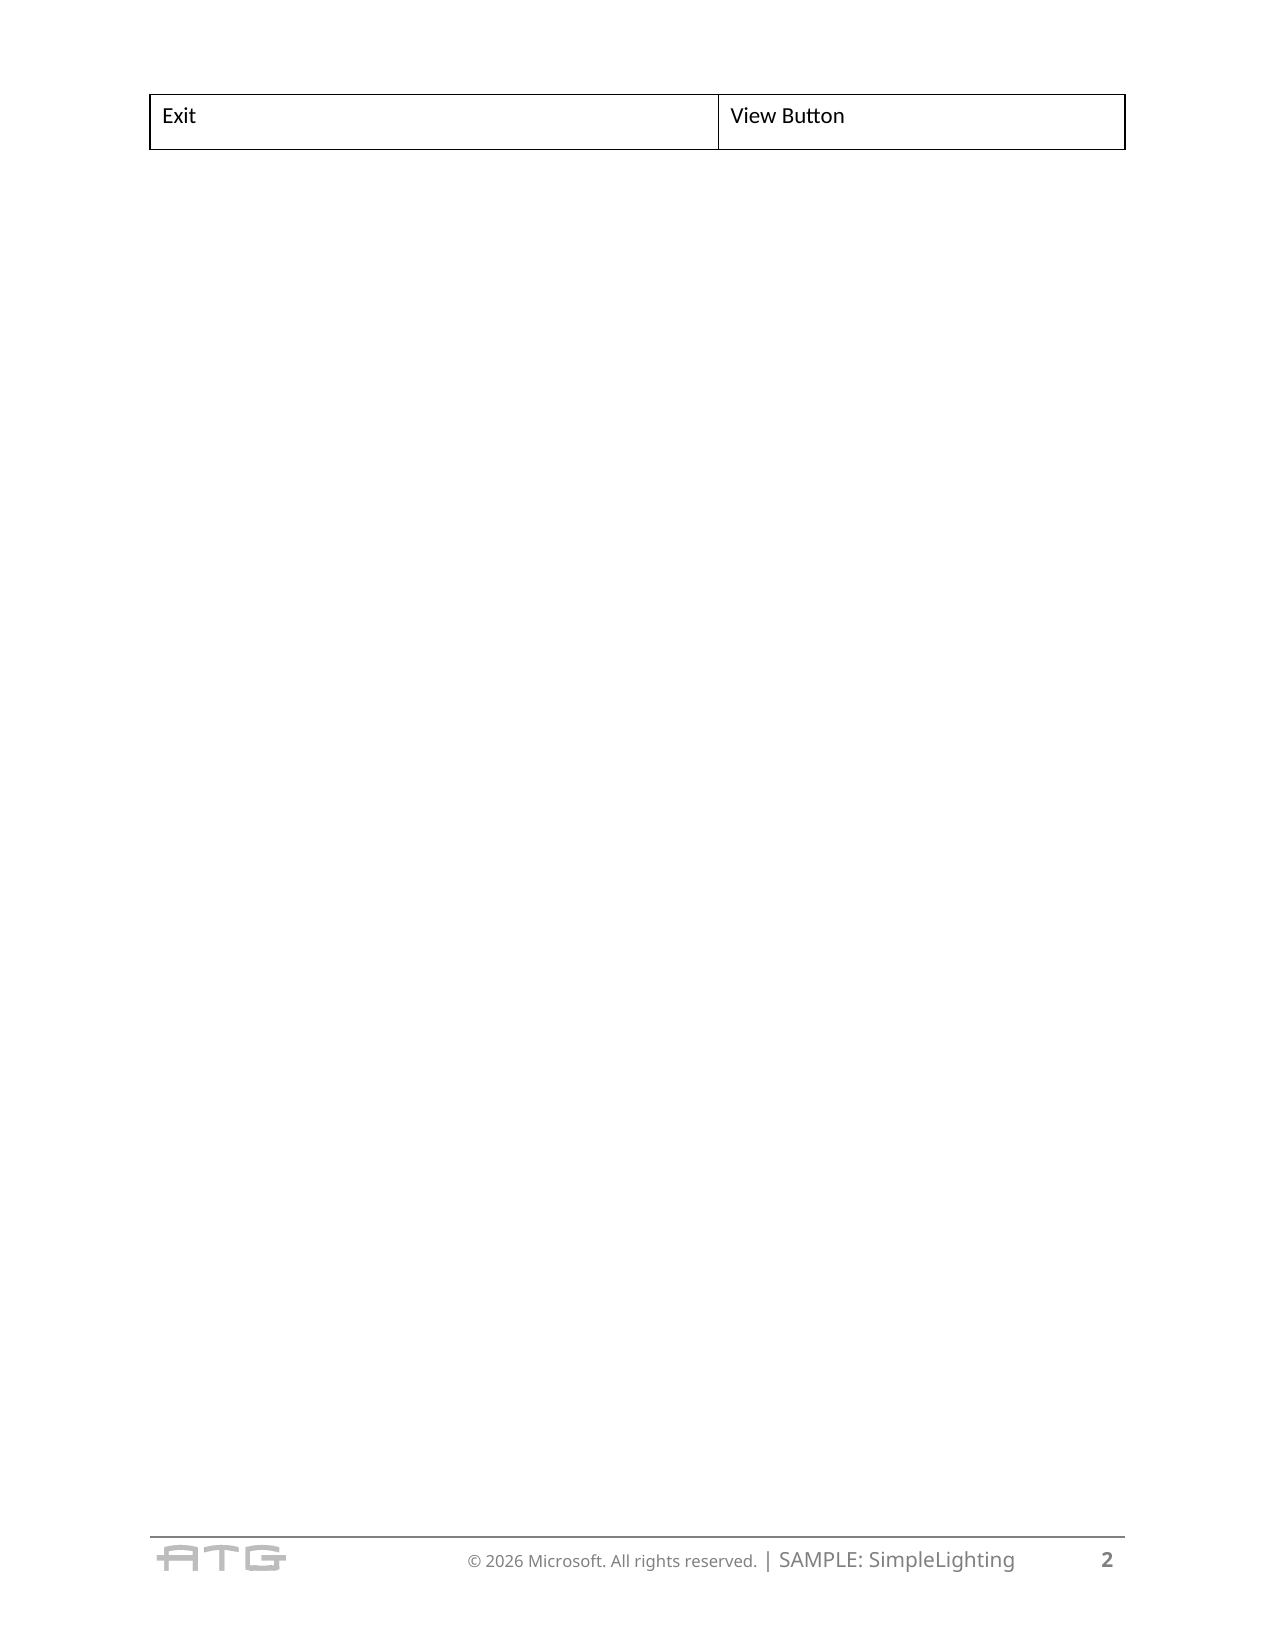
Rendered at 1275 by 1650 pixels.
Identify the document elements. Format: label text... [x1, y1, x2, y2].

picture [156, 1544, 286, 1571]
table_cell Exit [151, 95, 718, 149]
table_cell View Button [719, 95, 1124, 149]
